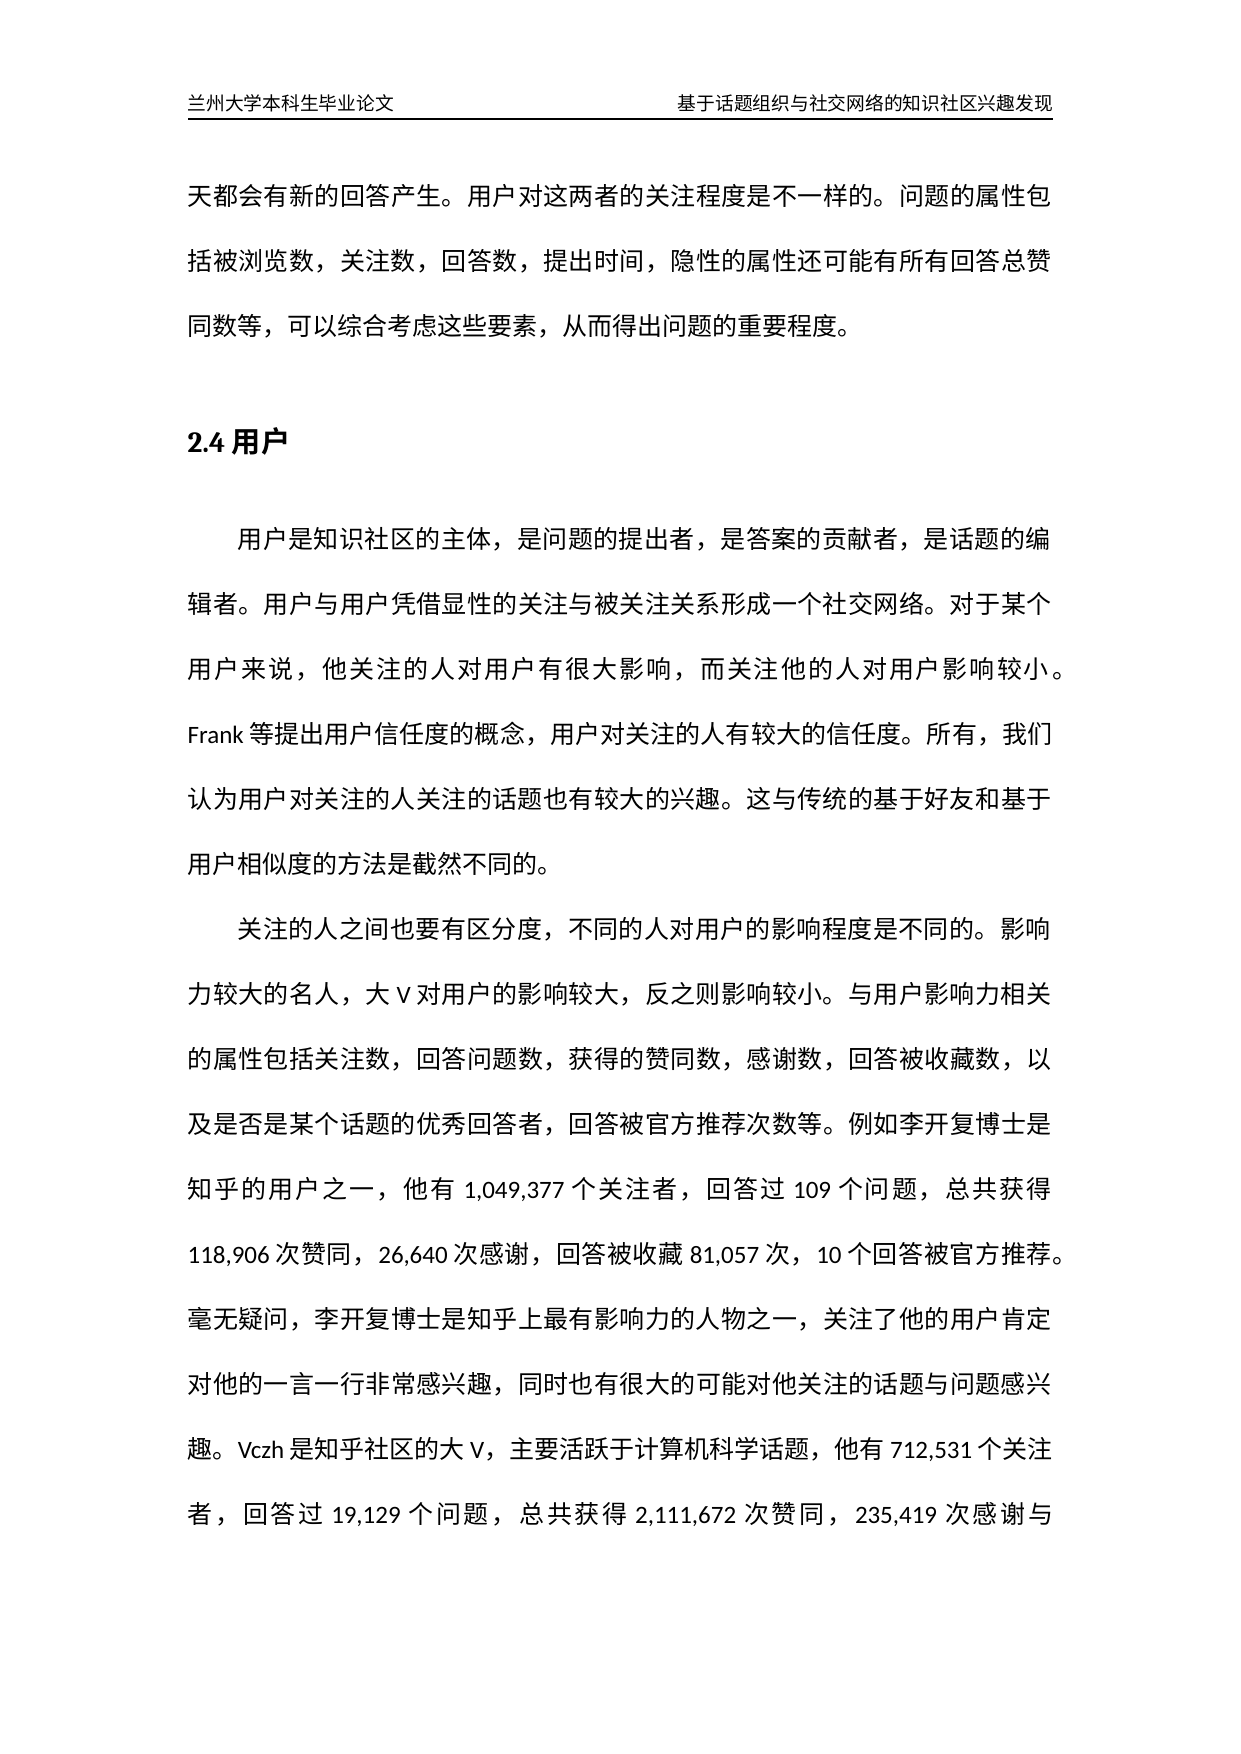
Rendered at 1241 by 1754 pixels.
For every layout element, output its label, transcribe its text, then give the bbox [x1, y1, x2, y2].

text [187, 896, 1053, 1546]
text 用户是知识社区的主体，是问题的提出者，是答案的贡献者，是话题的编辑者。用户与用户凭借显性的关注与被关注关系形成一个社交网络。对于某个用户来说，他关注的人对用户有很大影响，而关注他的人对用户影响较小。Frank等提出用户信任度的概念，用户对关注的人有较大的信任度。所有，我们认为用户对关注的人关注的话题也有较大的兴趣。这与传统的基于好友和基于用户相似度的方法是截然不同的。 [187, 506, 1053, 896]
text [187, 162, 1053, 357]
subtitle 2.4 用户 [187, 407, 1053, 472]
